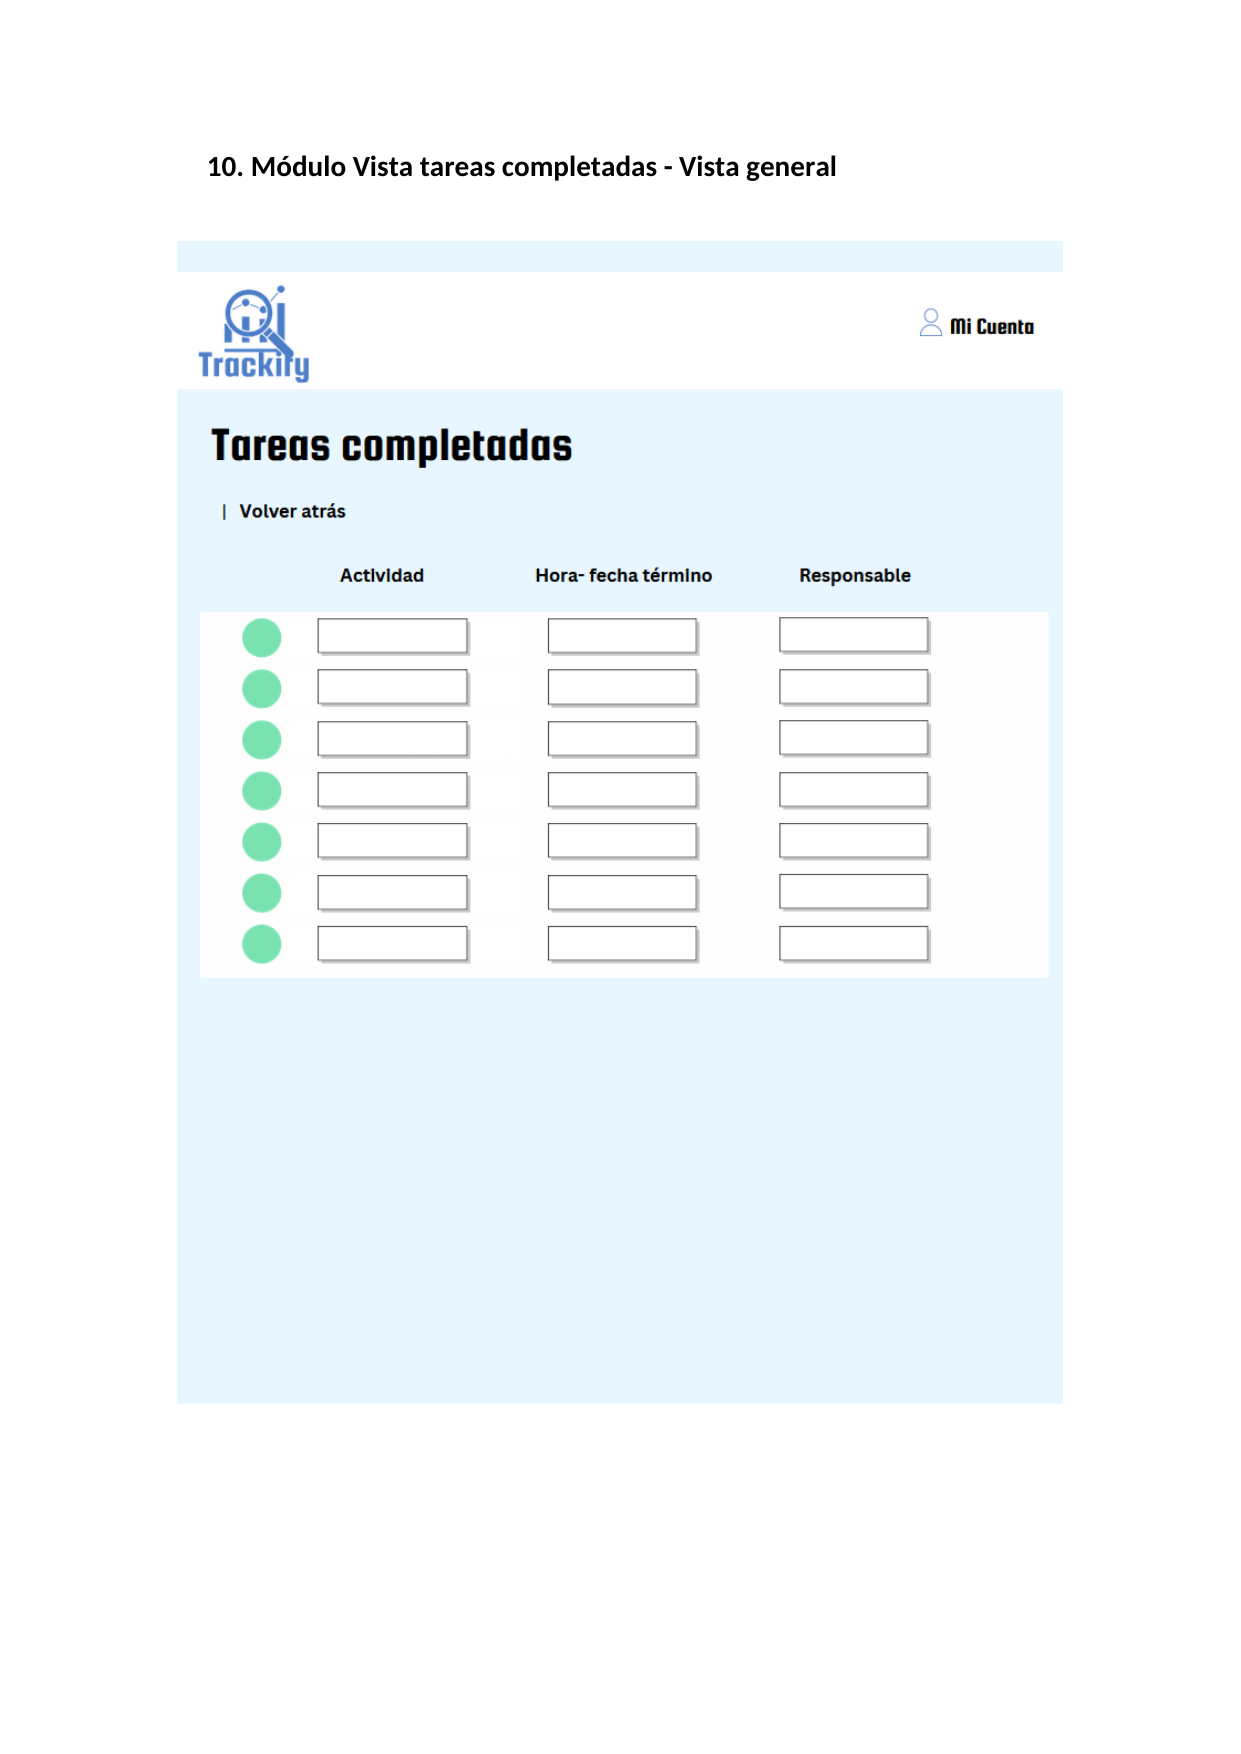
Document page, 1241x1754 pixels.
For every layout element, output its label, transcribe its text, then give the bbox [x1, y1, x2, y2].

list Módulo Vista tareas completadas - Vista general [207, 148, 1063, 183]
picture [177, 241, 1063, 1404]
